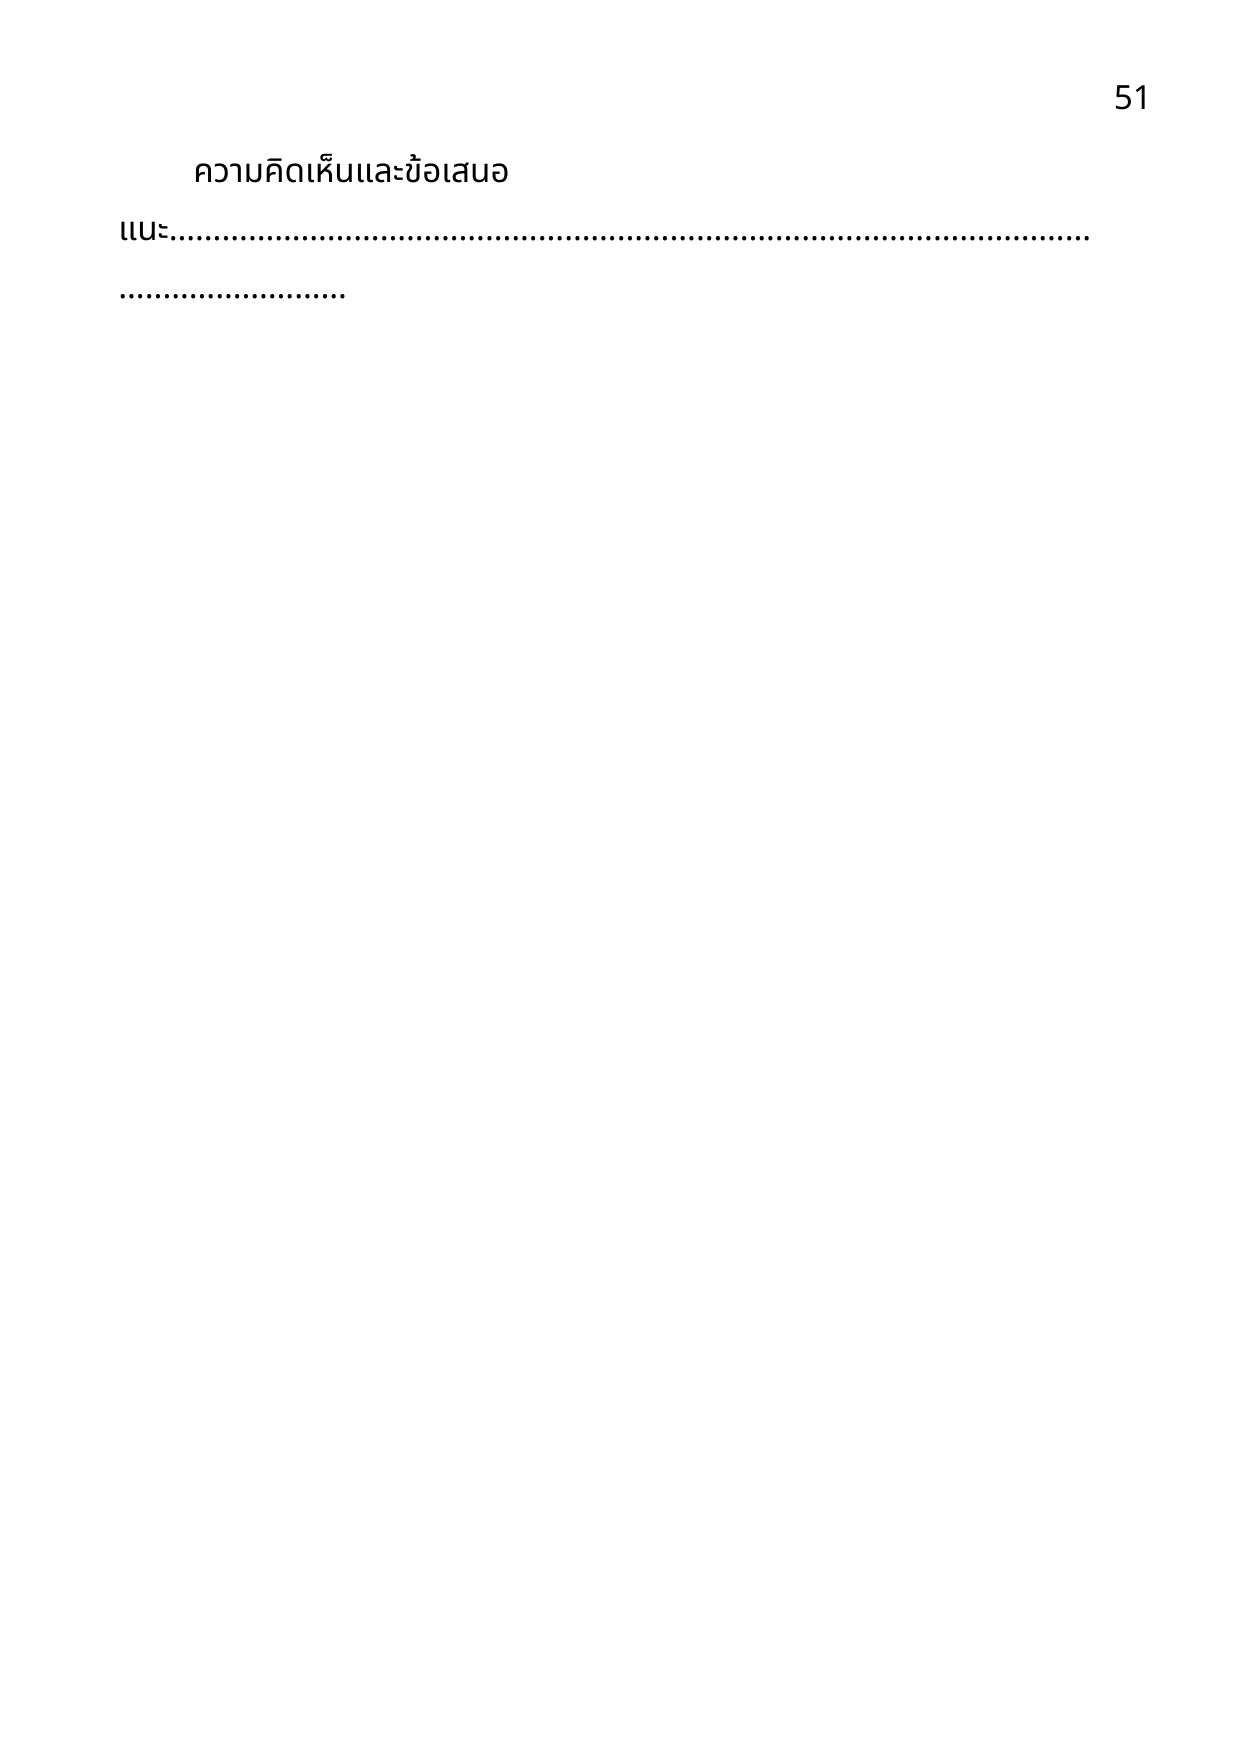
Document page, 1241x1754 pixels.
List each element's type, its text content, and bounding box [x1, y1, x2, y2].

text ความคิดเห็นและข้อเสนอแนะ………………………………………………………………………………………………..………………… [118, 147, 1152, 314]
